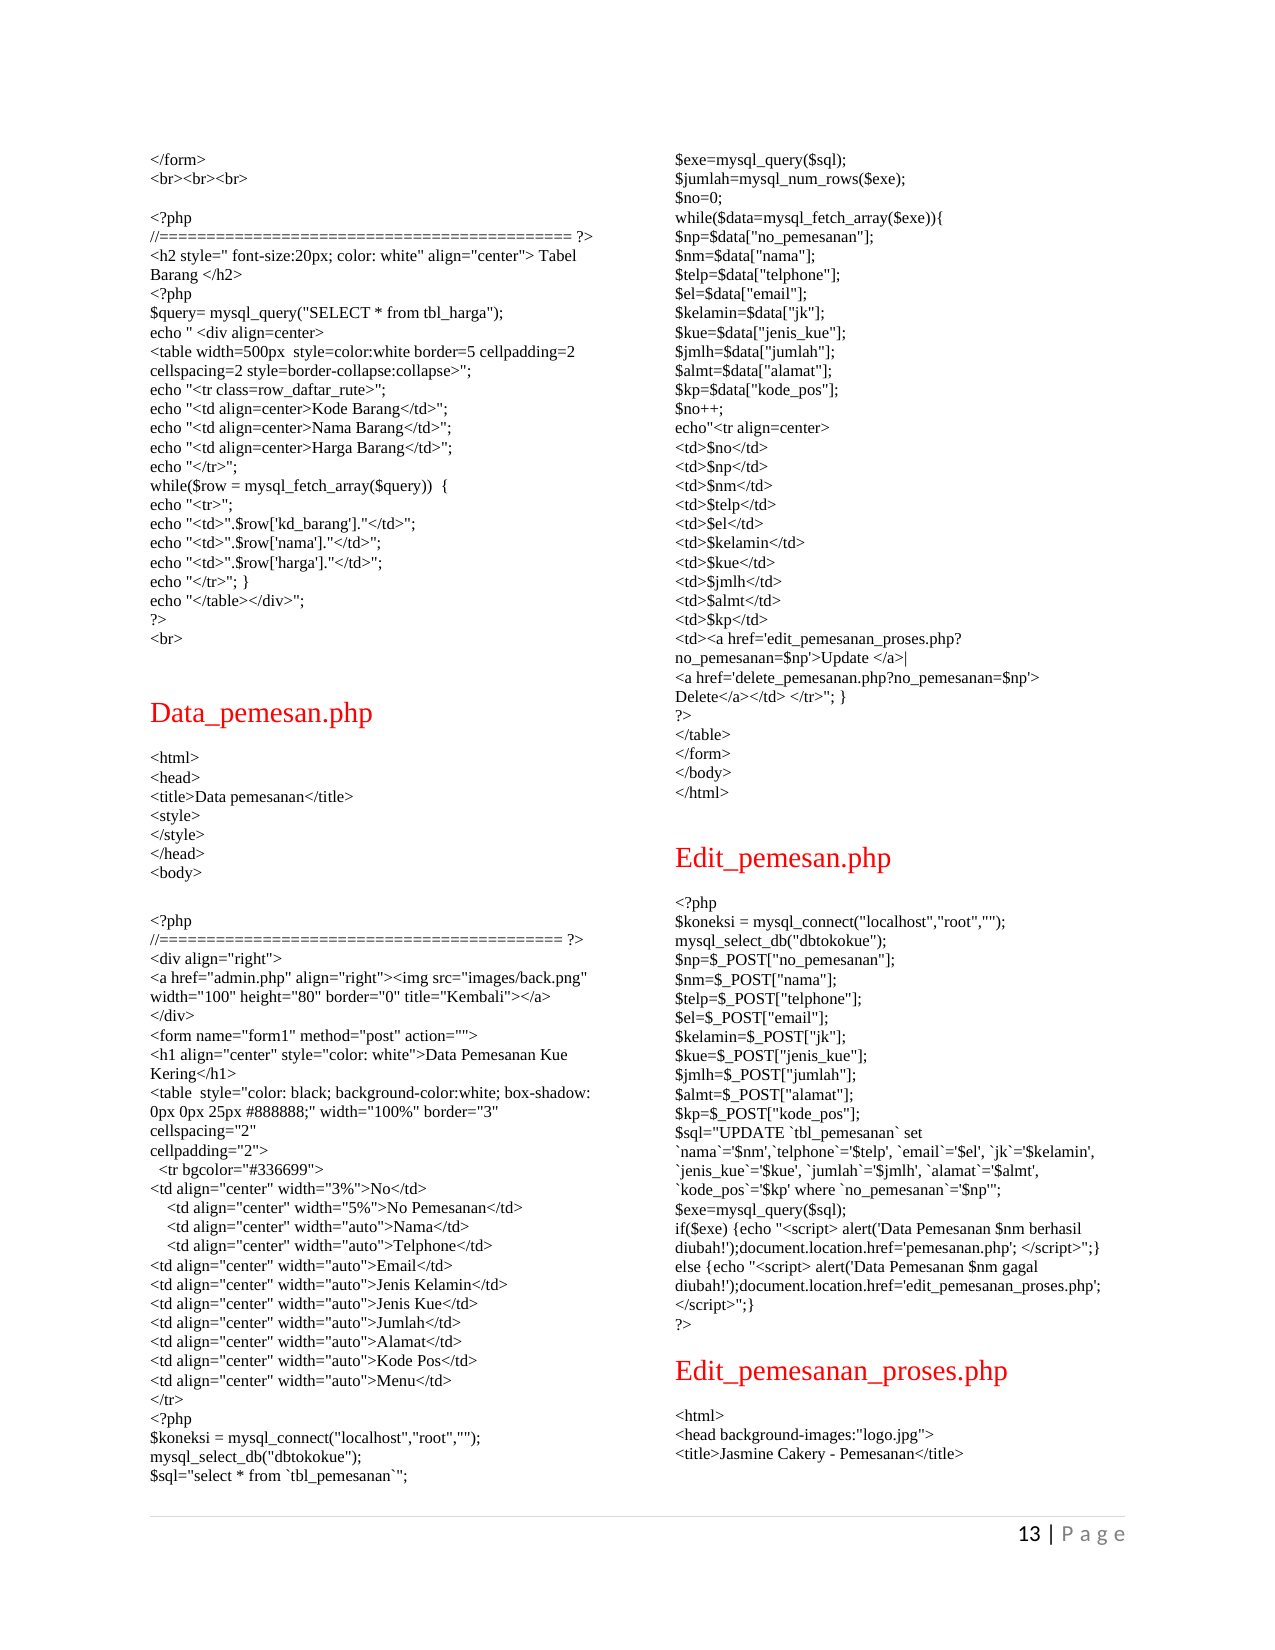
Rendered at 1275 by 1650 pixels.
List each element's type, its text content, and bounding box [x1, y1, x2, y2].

text $np=$_POST["no_pemesanan"]; [675, 950, 1125, 969]
text echo "</tr>"; } [150, 572, 600, 591]
text <td>$no</td> [675, 437, 1125, 457]
text $kp=$data["kode_pos"]; [675, 380, 1125, 399]
text <table style="color: black; background-color:white; box-shadow: 0px 0px 25px #888888;" width="100%" border="3" cellspacing="2" [150, 1083, 600, 1140]
text ?> [675, 706, 1125, 725]
text <a href='delete_pemesanan.php?no_pemesanan=$np'> Delete</a></td> </tr>"; } [675, 667, 1125, 706]
text ?> [675, 1314, 1125, 1333]
text <td align="center" width="auto">Jenis Kelamin</td> [150, 1274, 600, 1294]
text $koneksi = mysql_connect("localhost","root",""); [675, 912, 1125, 931]
text </div> [150, 1006, 600, 1025]
text <td>$telp</td> [675, 495, 1125, 514]
text Edit_pemesan.php [675, 840, 1125, 873]
text <?php //============================================ ?> [150, 207, 600, 246]
text <html> [150, 748, 600, 767]
text <td>$el</td> [675, 514, 1125, 533]
text while($data=mysql_fetch_array($exe)){ [675, 207, 1125, 227]
text while($row = mysql_fetch_array($query)) { [150, 476, 600, 495]
text <style> [150, 806, 600, 825]
text <head background-images:"logo.jpg"> [675, 1424, 1125, 1444]
text </tr> [150, 1389, 600, 1409]
text $koneksi = mysql_connect("localhost","root",""); [150, 1428, 600, 1447]
text <td align="center" width="auto">Jumlah</td> [150, 1313, 600, 1332]
text <?php [150, 1409, 600, 1428]
text <td align="center" width="auto">Email</td> [150, 1255, 600, 1274]
text $kp=$_POST["kode_pos"]; [675, 1103, 1125, 1123]
text echo "<td>".$row['harga']."</td>"; [150, 552, 600, 572]
text <div align="right"> [150, 949, 600, 968]
text <tr bgcolor="#336699"> [150, 1159, 600, 1179]
text $jmlh=$data["jumlah"]; [675, 342, 1125, 361]
text </head> [150, 844, 600, 863]
text $exe=mysql_query($sql); [675, 150, 1125, 169]
text $no=0; [675, 188, 1125, 207]
text <td align="center" width="auto">Alamat</td> [150, 1332, 600, 1351]
text echo "<tr class=row_daftar_rute>"; [150, 380, 600, 399]
text <td align="center" width="3%">No</td> [150, 1179, 600, 1198]
text echo " <div align=center> [150, 322, 600, 342]
text echo "</table></div>"; [150, 591, 600, 610]
text <td><a href='edit_pemesanan_proses.php?no_pemesanan=$np'>Update </a>| [675, 629, 1125, 667]
text <td align="center" width="auto">Jenis Kue</td> [150, 1294, 600, 1313]
text <td>$almt</td> [675, 591, 1125, 610]
text ?> [150, 610, 600, 629]
text <td>$jmlh</td> [675, 572, 1125, 591]
text $query= mysql_query("SELECT * from tbl_harga"); [150, 303, 600, 322]
text $jmlh=$_POST["jumlah"]; [675, 1065, 1125, 1084]
text echo "<td align=center>Nama Barang</td>"; [150, 418, 600, 437]
text <br><br><br> [150, 169, 600, 188]
text $kelamin=$data["jk"]; [675, 303, 1125, 322]
text </html> [675, 782, 1125, 802]
text <td>$kue</td> [675, 552, 1125, 572]
text $almt=$_POST["alamat"]; [675, 1084, 1125, 1103]
text echo "<td align=center>Harga Barang</td>"; [150, 437, 600, 457]
text <td align="center" width="5%">No Pemesanan</td> [150, 1198, 600, 1217]
text <h2 style=" font-size:20px; color: white" align="center"> Tabel Barang </h2> [150, 246, 600, 284]
text <table width=500px style=color:white border=5 cellpadding=2 cellspacing=2 style=border-collapse:collapse>"; [150, 342, 600, 380]
text mysql_select_db("dbtokokue"); [150, 1447, 600, 1466]
text else {echo "<script> alert('Data Pemesanan $nm gagal diubah!');document.location.href='edit_pemesanan_proses.php'; </script>";} [675, 1257, 1125, 1314]
text <html> [675, 1405, 1125, 1424]
text $sql="UPDATE `tbl_pemesanan` set `nama`='$nm',`telphone`='$telp', `email`='$el', `jk`='$kelamin', `jenis_kue`='$kue', `jumlah`='$jmlh', `alamat`='$almt', `kode_pos`='$kp' where `no_pemesanan`='$np'"; [675, 1123, 1125, 1199]
text <br> [150, 629, 600, 648]
text echo "<tr>"; [150, 495, 600, 514]
text <body> [150, 863, 600, 882]
text echo "<td align=center>Kode Barang</td>"; [150, 399, 600, 418]
text $el=$_POST["email"]; [675, 1008, 1125, 1027]
text <h1 align="center" style="color: white">Data Pemesanan Kue Kering</h1> [150, 1044, 600, 1083]
text $kue=$data["jenis_kue"]; [675, 322, 1125, 342]
text Data_pemesan.php [150, 696, 600, 729]
text <?php //=========================================== ?> [150, 910, 600, 949]
text <?php [150, 284, 600, 303]
text <a href="admin.php" align="right"><img src="images/back.png" width="100" height="80" border="0" title="Kembali"></a> [150, 968, 600, 1006]
text <td align="center" width="auto">Nama</td> [150, 1217, 600, 1236]
text $telp=$data["telphone"]; [675, 265, 1125, 284]
text <td align="center" width="auto">Kode Pos</td> [150, 1351, 600, 1370]
text $el=$data["email"]; [675, 284, 1125, 303]
text <title>Jasmine Cakery - Pemesanan</title> [675, 1444, 1125, 1463]
text </table> [675, 725, 1125, 744]
text $kelamin=$_POST["jk"]; [675, 1027, 1125, 1046]
text echo"<tr align=center> [675, 418, 1125, 437]
text echo "<td>".$row['kd_barang']."</td>"; [150, 514, 600, 533]
text echo "<td>".$row['nama']."</td>"; [150, 533, 600, 552]
text <title>Data pemesanan</title> [150, 787, 600, 806]
text <td>$kp</td> [675, 610, 1125, 629]
text $no++; [675, 399, 1125, 418]
text $exe=mysql_query($sql); [675, 1199, 1125, 1218]
text <td>$kelamin</td> [675, 533, 1125, 552]
text <head> [150, 767, 600, 787]
text <?php [675, 893, 1125, 912]
text <td align="center" width="auto">Telphone</td> [150, 1236, 600, 1255]
text $almt=$data["alamat"]; [675, 361, 1125, 380]
text echo "</tr>"; [150, 457, 600, 476]
text $kue=$_POST["jenis_kue"]; [675, 1046, 1125, 1065]
text $sql="select * from `tbl_pemesanan`"; [150, 1466, 600, 1485]
text <td>$np</td> [675, 457, 1125, 476]
text <td align="center" width="auto">Menu</td> [150, 1370, 600, 1389]
text </form> [675, 744, 1125, 763]
text mysql_select_db("dbtokokue"); [675, 931, 1125, 950]
text $nm=$data["nama"]; [675, 246, 1125, 265]
text </form> [150, 150, 600, 169]
text Edit_pemesanan_proses.php [675, 1353, 1125, 1386]
text $np=$data["no_pemesanan"]; [675, 227, 1125, 246]
text cellpadding="2"> [150, 1140, 600, 1159]
text if($exe) {echo "<script> alert('Data Pemesanan $nm berhasil diubah!');document.location.href='pemesanan.php'; </script>";} [675, 1218, 1125, 1257]
text <td>$nm</td> [675, 476, 1125, 495]
text </body> [675, 763, 1125, 782]
text $nm=$_POST["nama"]; [675, 969, 1125, 988]
text <form name="form1" method="post" action=""> [150, 1025, 600, 1044]
text </style> [150, 825, 600, 844]
text $telp=$_POST["telphone"]; [675, 988, 1125, 1008]
text $jumlah=mysql_num_rows($exe); [675, 169, 1125, 188]
